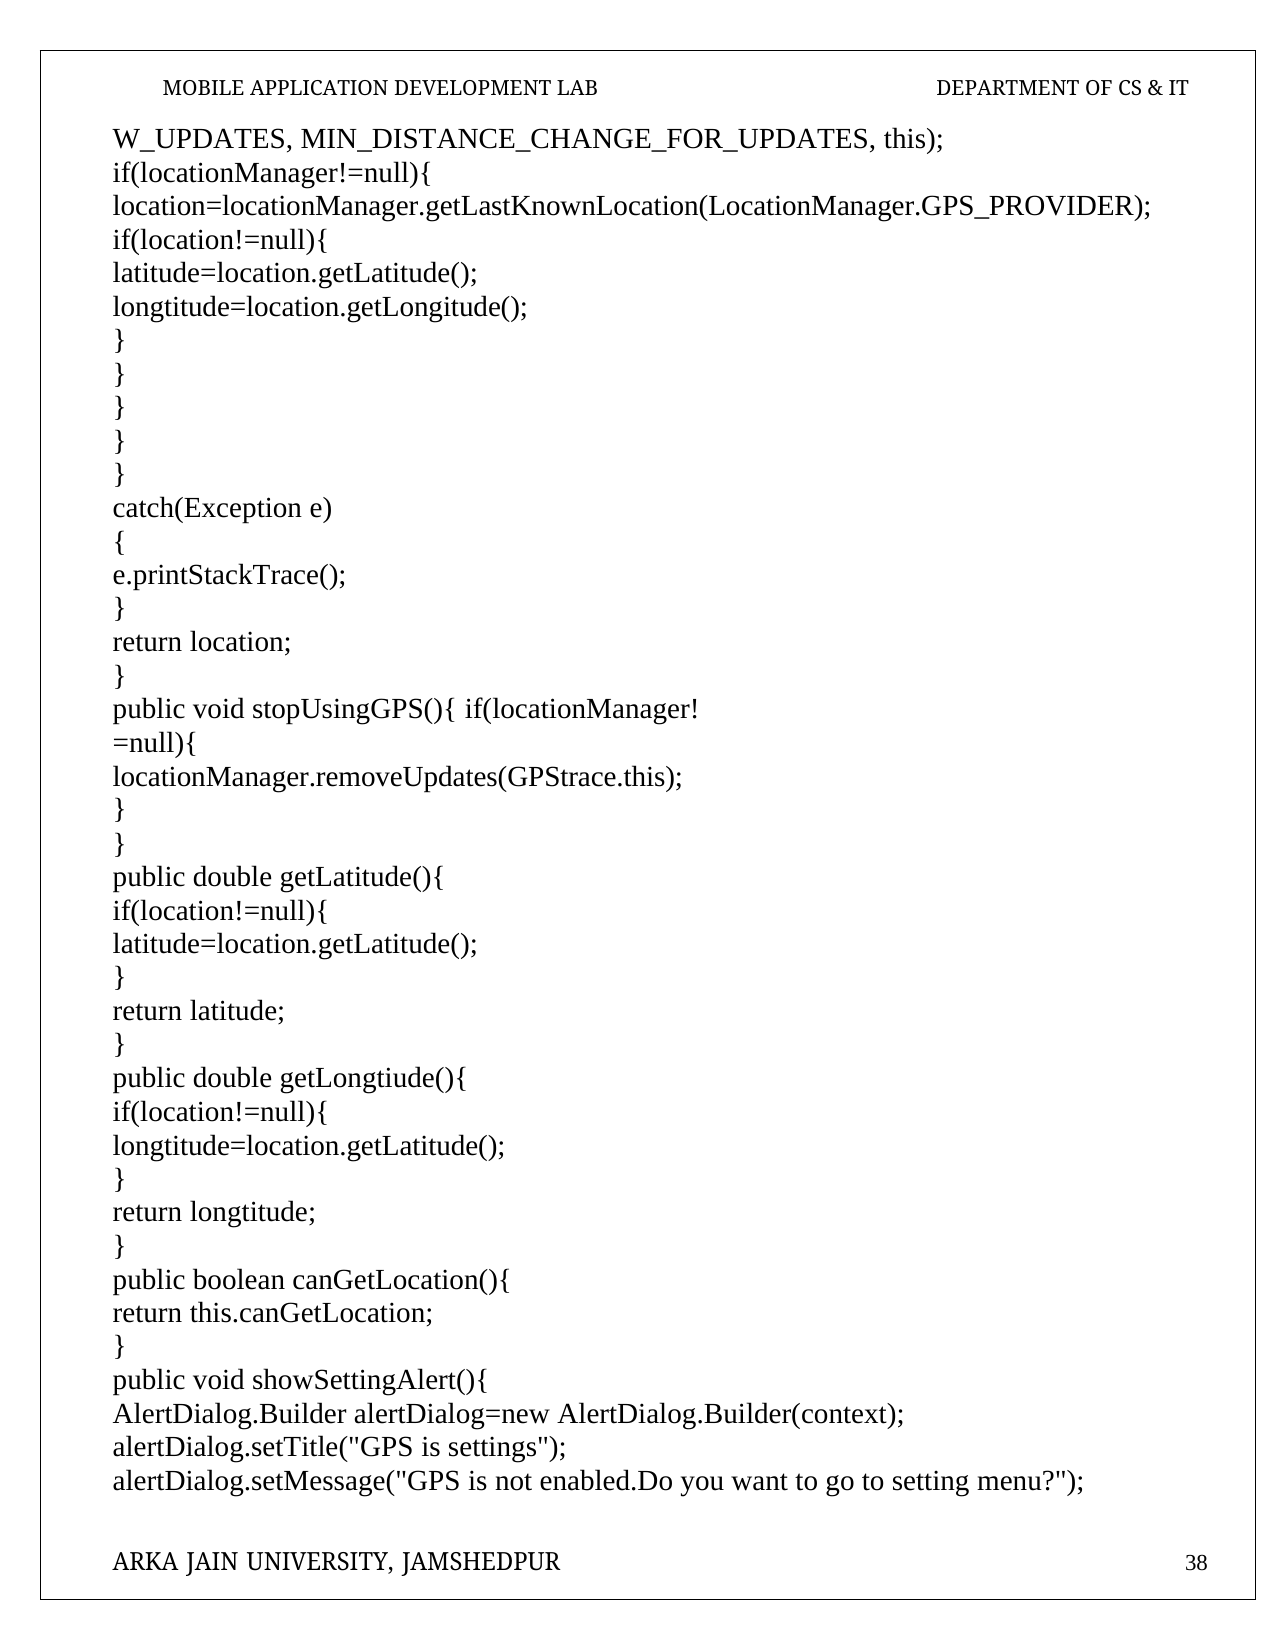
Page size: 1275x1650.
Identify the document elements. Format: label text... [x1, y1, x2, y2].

text return latitude; [112, 993, 1255, 1027]
text public void stopUsingGPS(){ if(locationManager!=null){ locationManager.removeUpdates(GPStrace.this); [112, 692, 713, 792]
text } [112, 826, 1255, 859]
text return longtitude; [112, 1195, 1255, 1228]
text AlertDialog.Builder alertDialog=new AlertDialog.Builder(context); alertDialog.setTitle("GPS is settings"); [112, 1396, 907, 1463]
text } [112, 591, 1255, 624]
text } [112, 423, 1255, 457]
text } [112, 1161, 1255, 1195]
text public void showSettingAlert(){ [112, 1362, 1255, 1396]
text e.printStackTrace(); [112, 557, 1255, 591]
text } [112, 322, 1255, 356]
text } [112, 389, 1255, 423]
text } [112, 1329, 1255, 1362]
text latitude=location.getLatitude(); longtitude=location.getLongitude(); [112, 255, 798, 322]
text { [112, 524, 1255, 557]
text if(locationManager!=null){ location=locationManager.getLastKnownLocation(LocationManager.GPS_PROVIDER); if(location!=null){ [112, 155, 1255, 255]
text W_UPDATES, MIN_DISTANCE_CHANGE_FOR_UPDATES, this); [112, 121, 1255, 155]
text } [112, 1228, 1255, 1262]
text public double getLatitude(){ if(location!=null){ latitude=location.getLatitude(); [112, 859, 480, 960]
text public boolean canGetLocation(){ return this.canGetLocation; [112, 1262, 514, 1329]
text public double getLongtiude(){ if(location!=null){ longtitude=location.getLatitude(); [112, 1061, 587, 1161]
text catch(Exception e) [112, 490, 1255, 524]
text } [112, 792, 1255, 826]
text } [112, 1027, 1255, 1061]
text alertDialog.setMessage("GPS is not enabled.Do you want to go to setting menu?"); [112, 1463, 1255, 1497]
text } [112, 457, 1255, 490]
text return location; [112, 624, 1255, 658]
text } [112, 960, 1255, 993]
text } [112, 356, 1255, 389]
text } [112, 658, 1255, 692]
